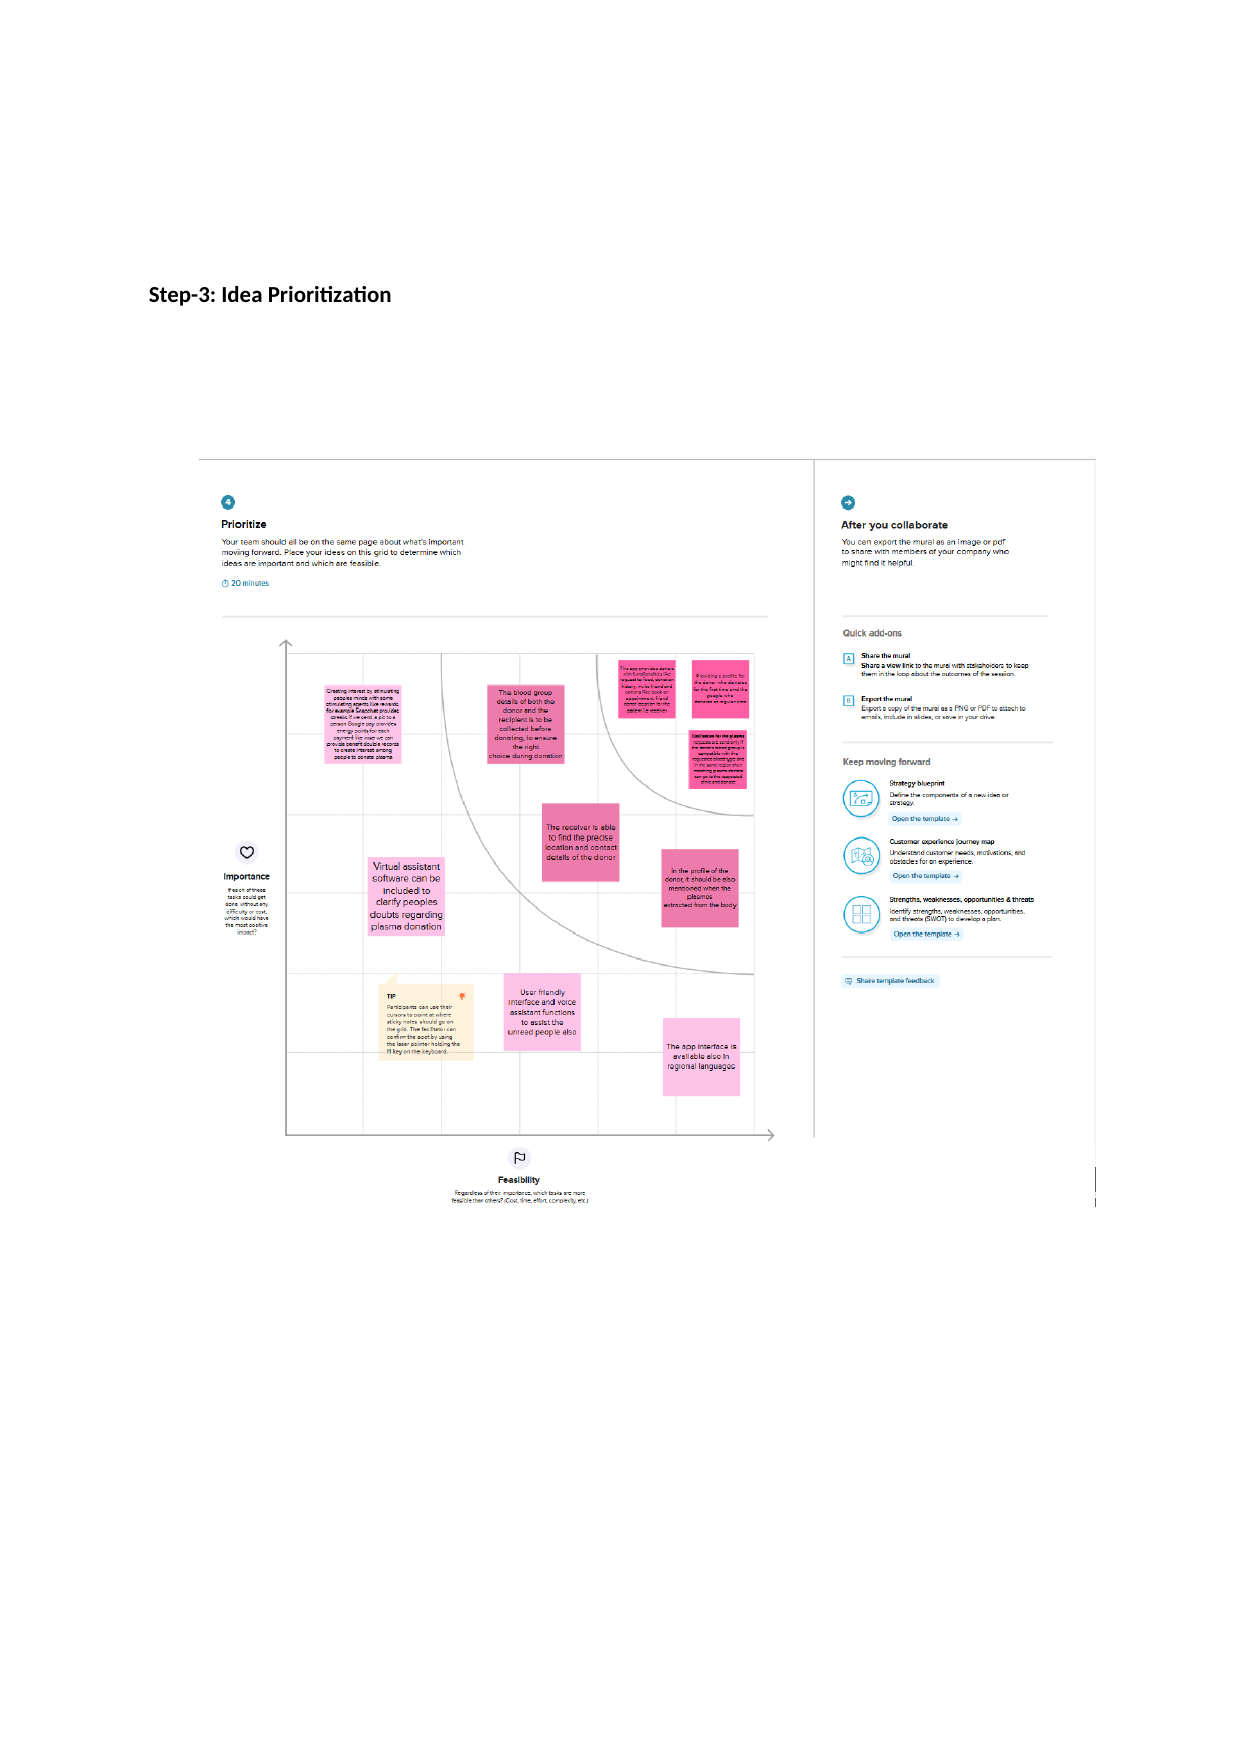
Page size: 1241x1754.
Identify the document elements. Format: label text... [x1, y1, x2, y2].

picture [199, 457, 1096, 1209]
text Step-3: Idea Prioritization [148, 280, 1096, 308]
